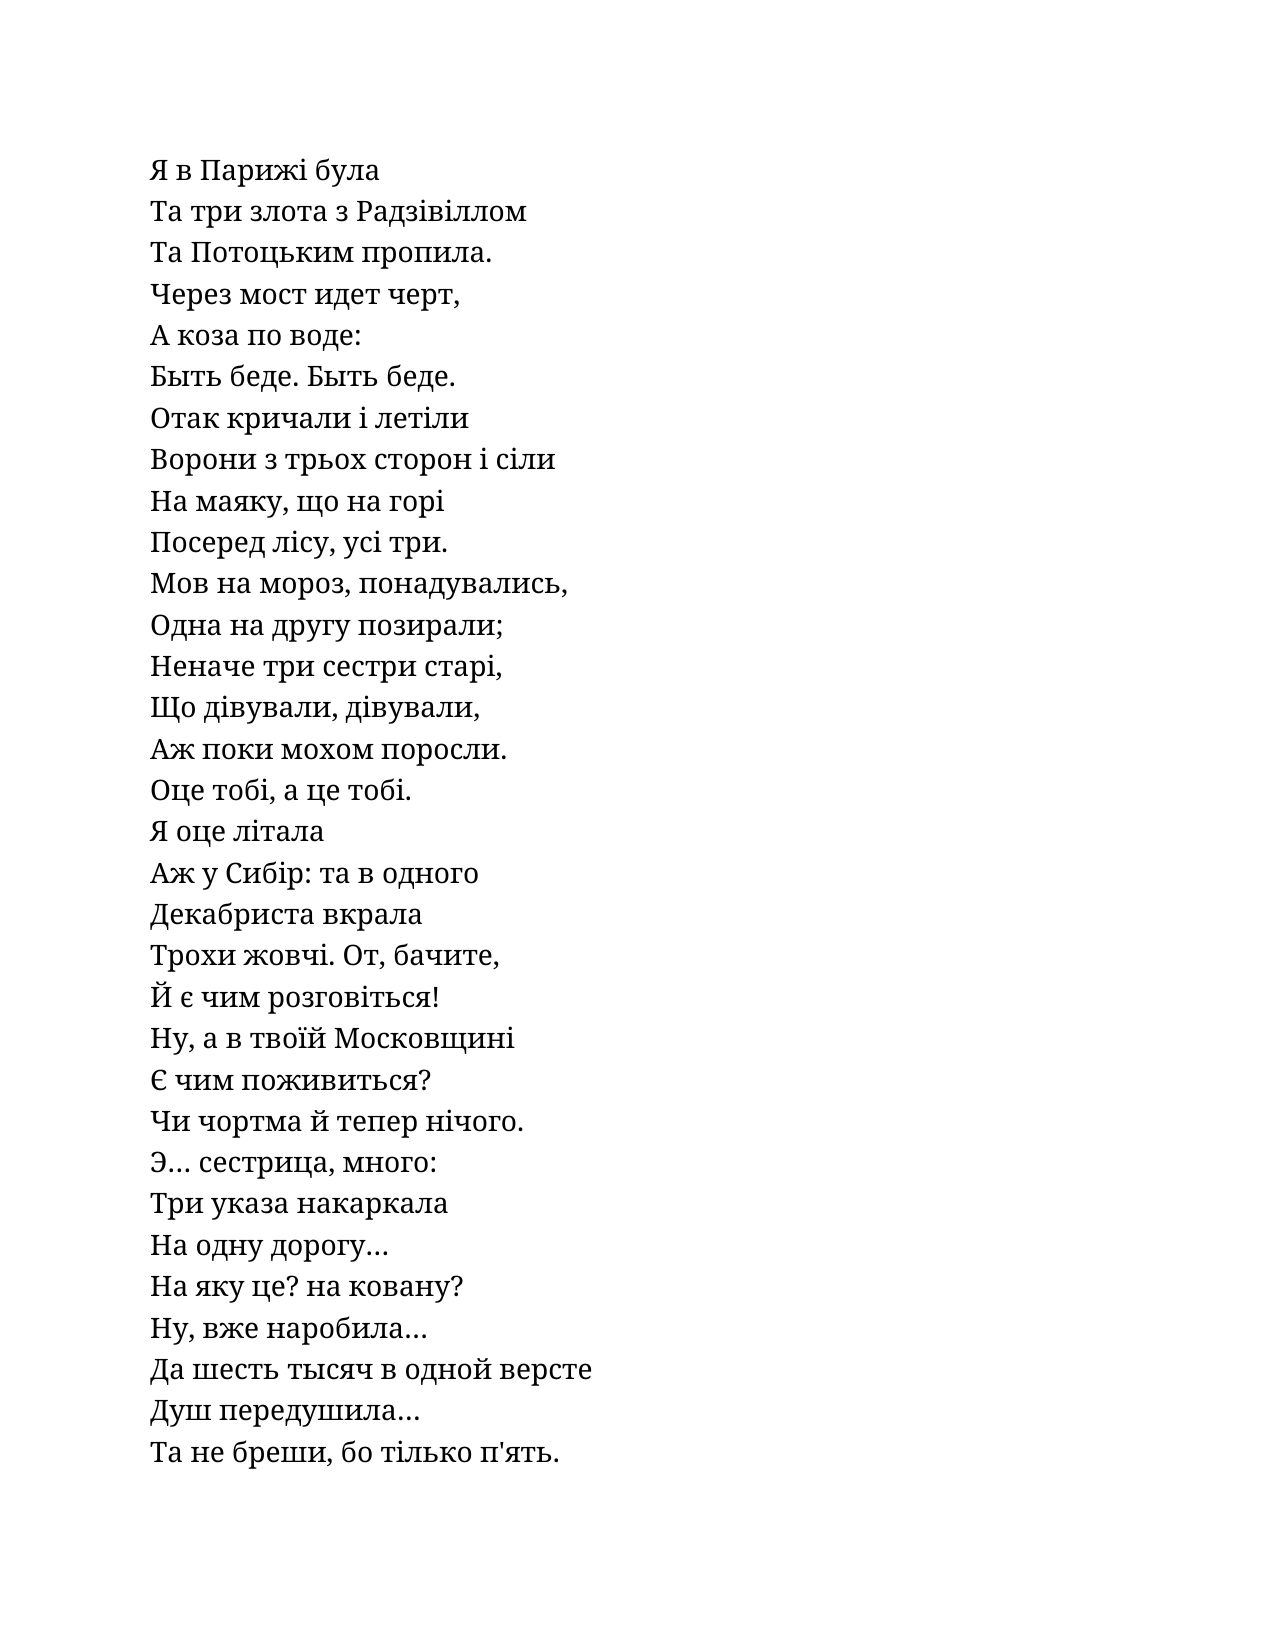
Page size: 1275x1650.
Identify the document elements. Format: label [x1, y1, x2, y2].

text [150, 150, 1125, 1470]
